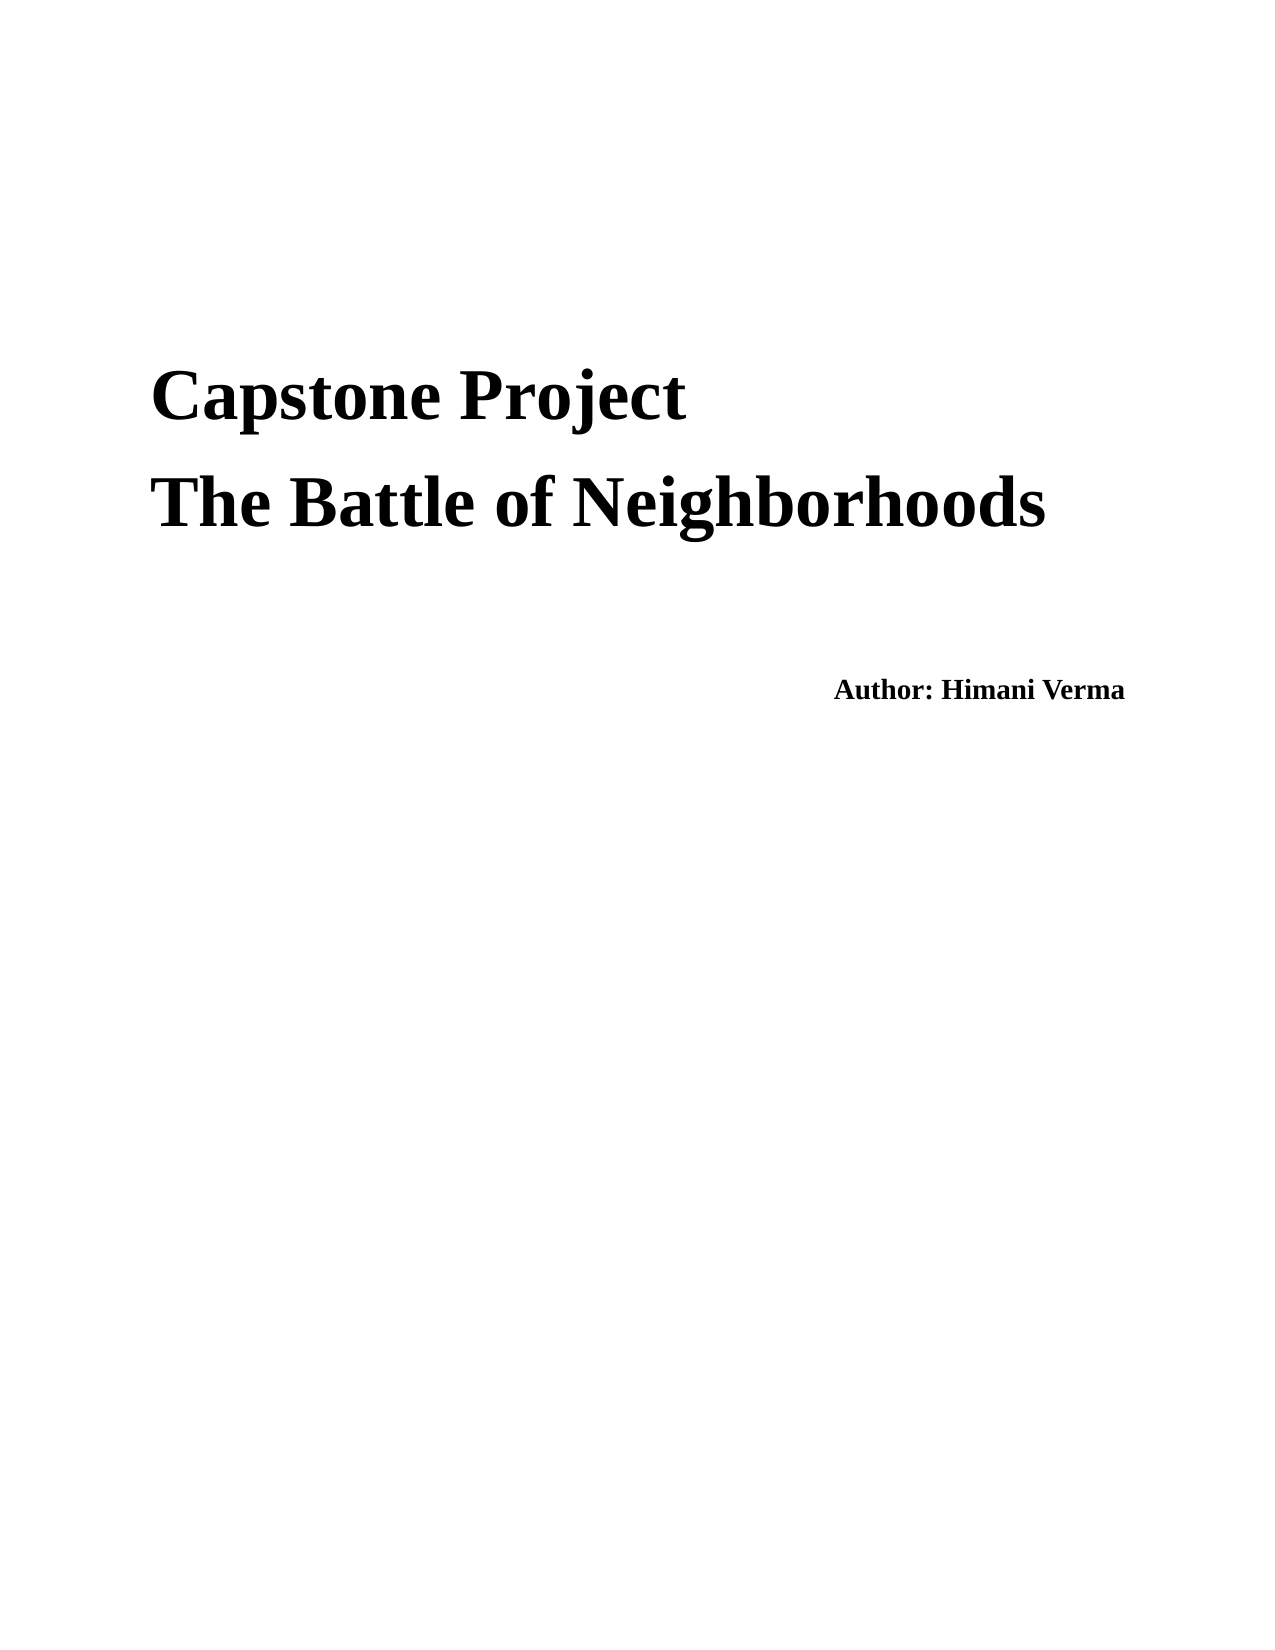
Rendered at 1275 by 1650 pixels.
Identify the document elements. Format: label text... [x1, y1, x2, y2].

text The Battle of Neighborhoods [150, 458, 1125, 542]
text Author: Himani Verma [150, 672, 1125, 706]
text Capstone Project [150, 351, 1125, 435]
